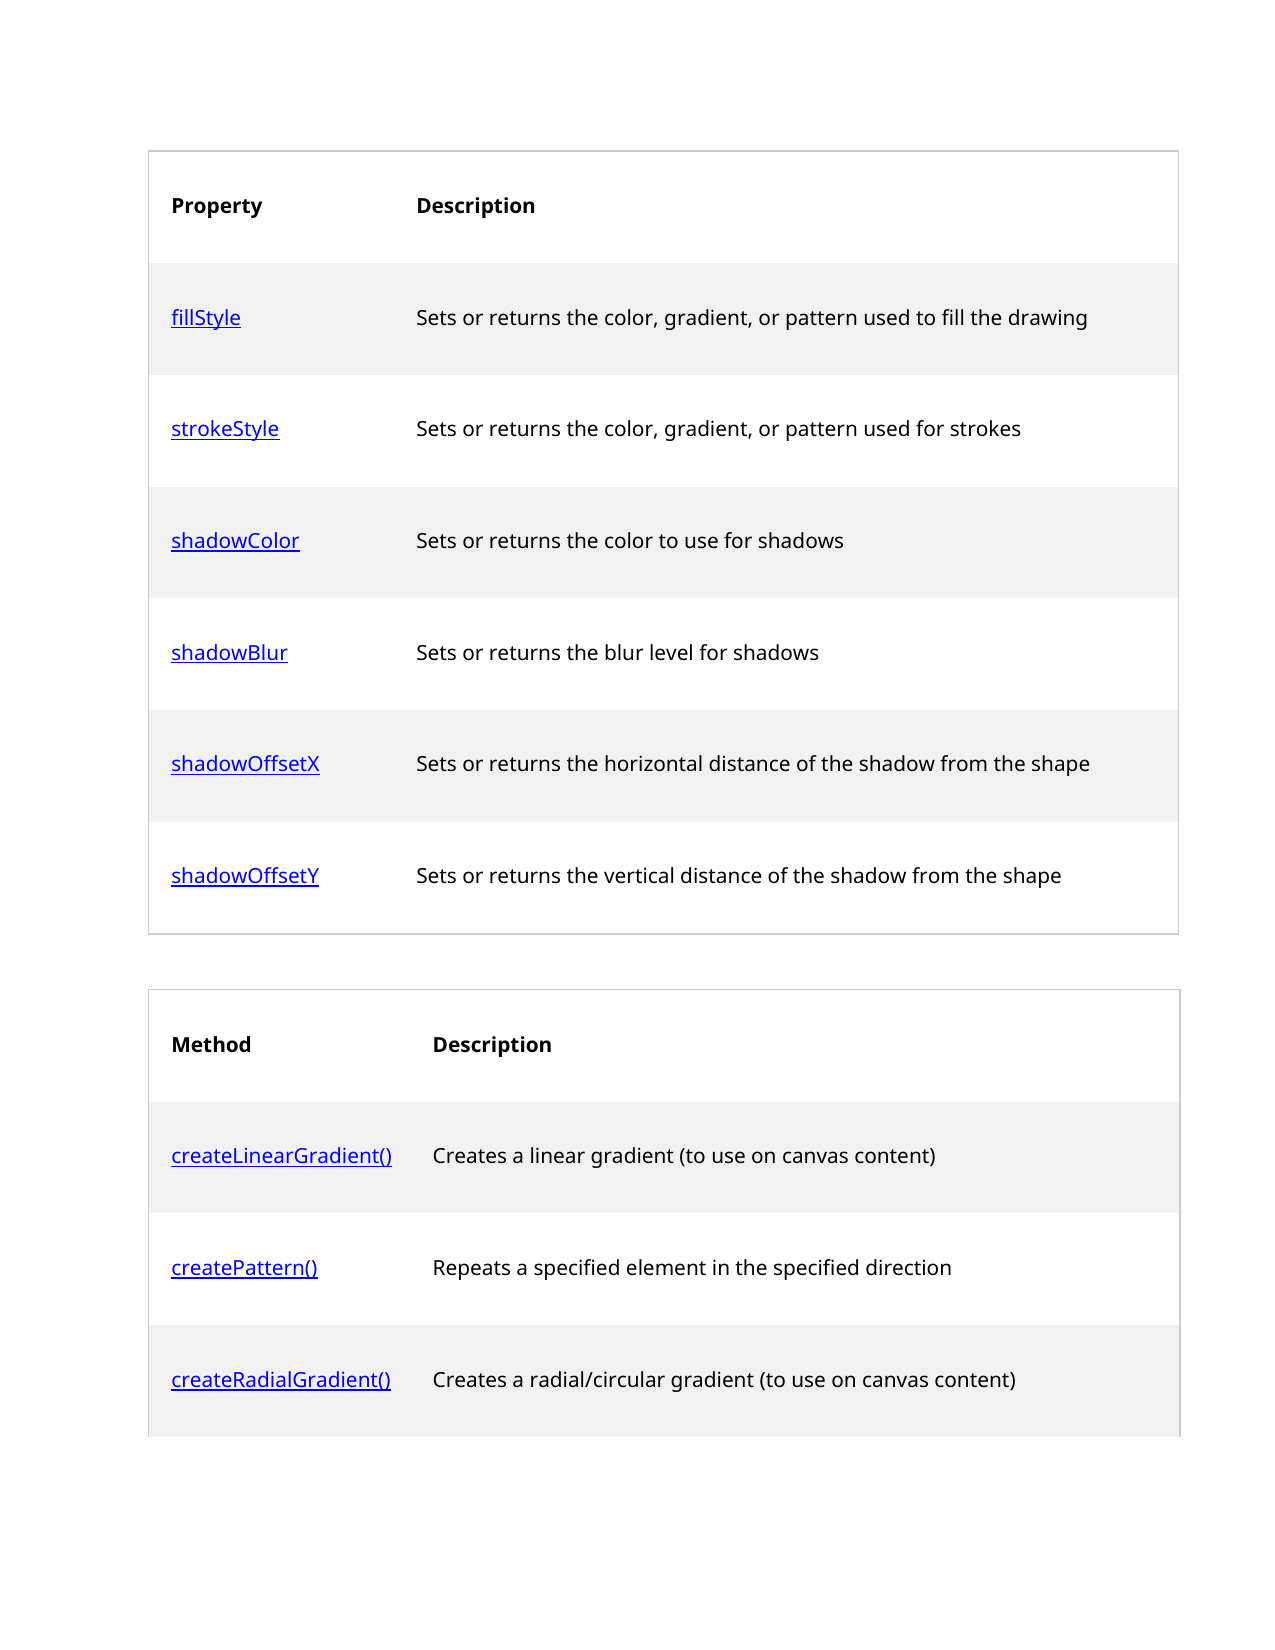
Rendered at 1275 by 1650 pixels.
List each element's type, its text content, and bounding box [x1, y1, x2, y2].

table_cell Sets or returns the vertical distance of the shadow from the shape [405, 822, 1178, 933]
table_cell createRadialGradient() [149, 1325, 421, 1437]
table_header Property [149, 152, 405, 263]
table_header Description [421, 990, 1179, 1102]
table_cell Sets or returns the horizontal distance of the shadow from the shape [405, 710, 1178, 822]
table_cell shadowColor [149, 487, 405, 598]
table_header Description [405, 152, 1178, 263]
table_cell Repeats a specified element in the specified direction [421, 1214, 1179, 1325]
table_cell Sets or returns the color, gradient, or pattern used to fill the drawing [405, 263, 1178, 375]
table_cell Sets or returns the blur level for shadows [405, 598, 1178, 710]
table_cell createLinearGradient() [149, 1102, 421, 1213]
table_cell Creates a radial/circular gradient (to use on canvas content) [421, 1325, 1179, 1437]
table_cell Sets or returns the color, gradient, or pattern used for strokes [405, 375, 1178, 487]
table_cell shadowBlur [149, 598, 405, 710]
table_cell createPattern() [149, 1214, 421, 1325]
table_cell shadowOffsetX [149, 710, 405, 822]
table_header Method [149, 990, 421, 1102]
table_cell strokeStyle [149, 375, 405, 487]
table_cell shadowOffsetY [149, 822, 405, 933]
table_cell Sets or returns the color to use for shadows [405, 487, 1178, 598]
table_cell fillStyle [149, 263, 405, 375]
table_cell Creates a linear gradient (to use on canvas content) [421, 1102, 1179, 1213]
